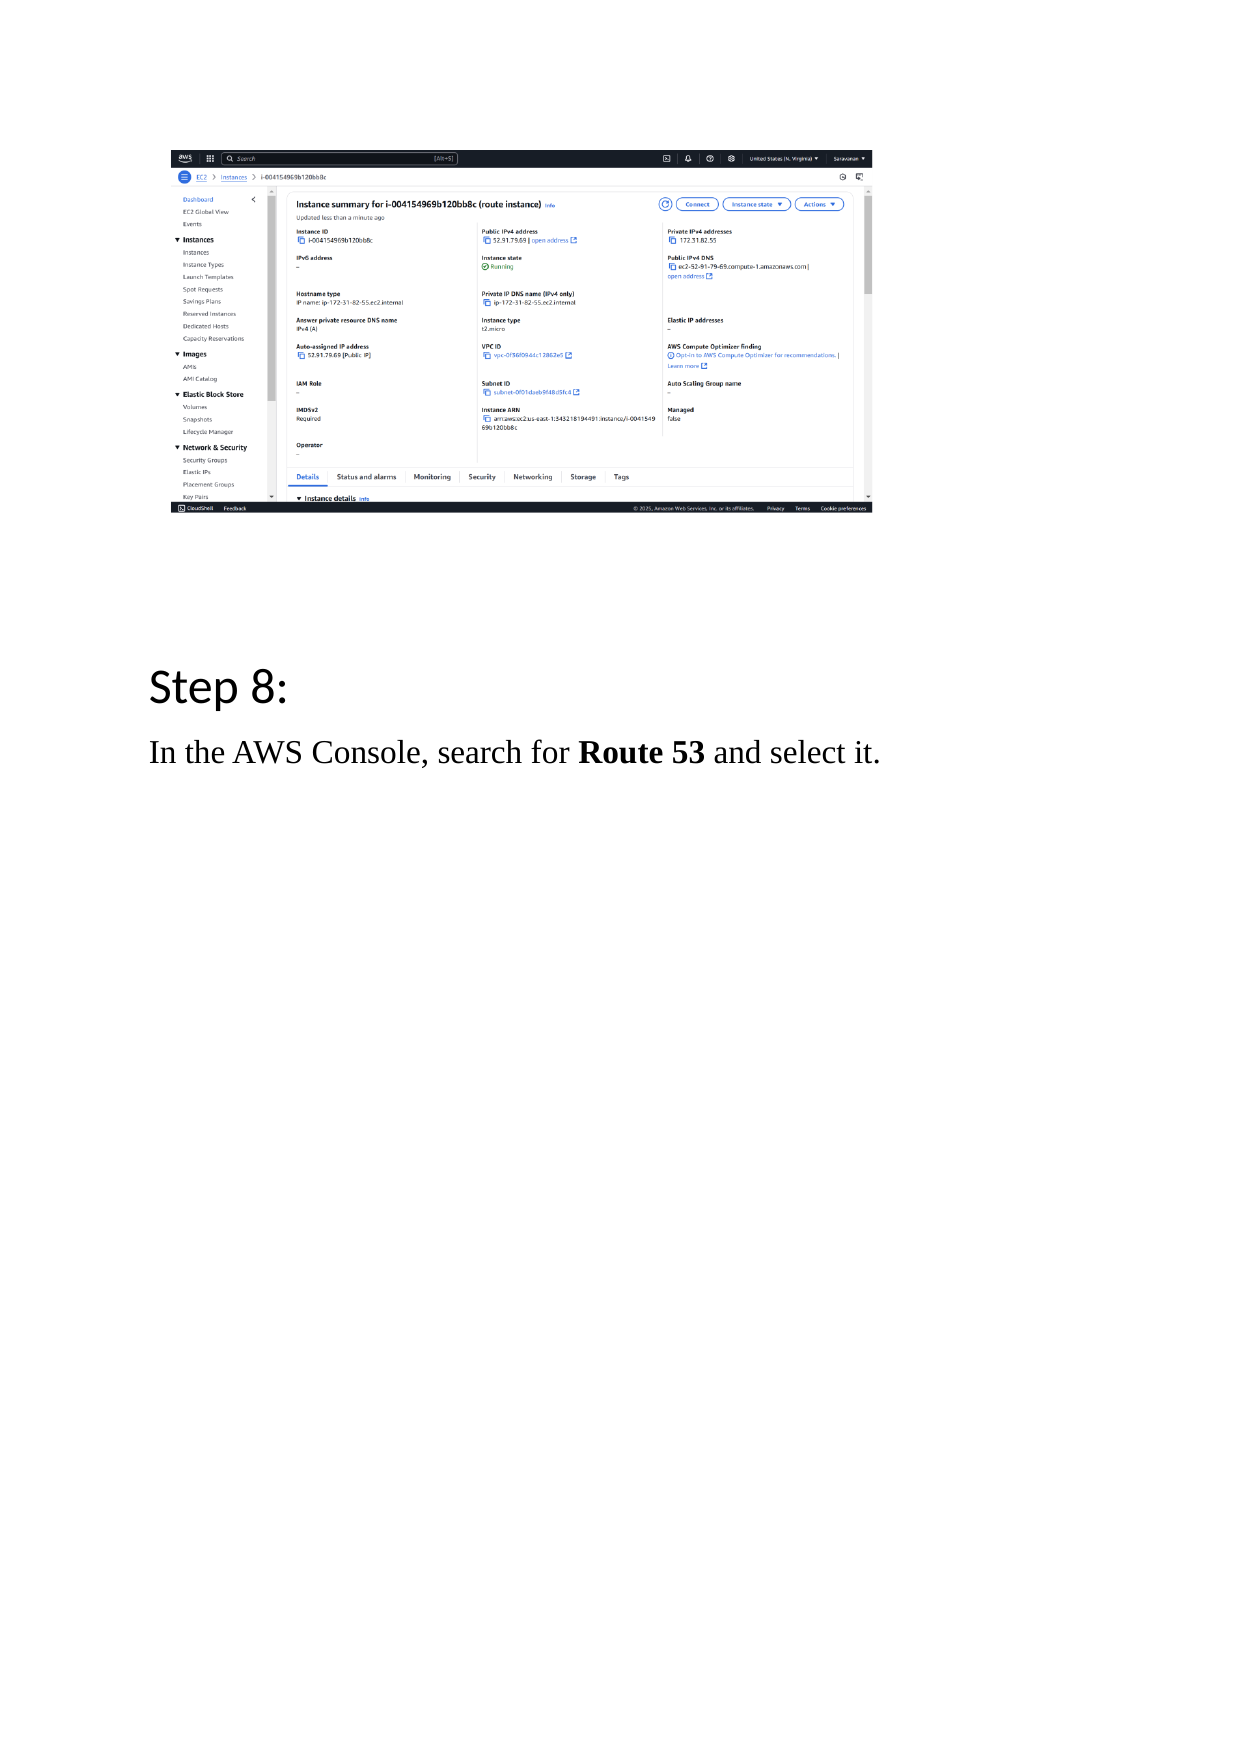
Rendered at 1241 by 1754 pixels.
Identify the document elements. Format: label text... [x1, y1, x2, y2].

text In the AWS Console, search for Route 53 and select it. [148, 733, 1105, 771]
text Step 8: [148, 655, 1105, 716]
picture [170, 150, 873, 513]
